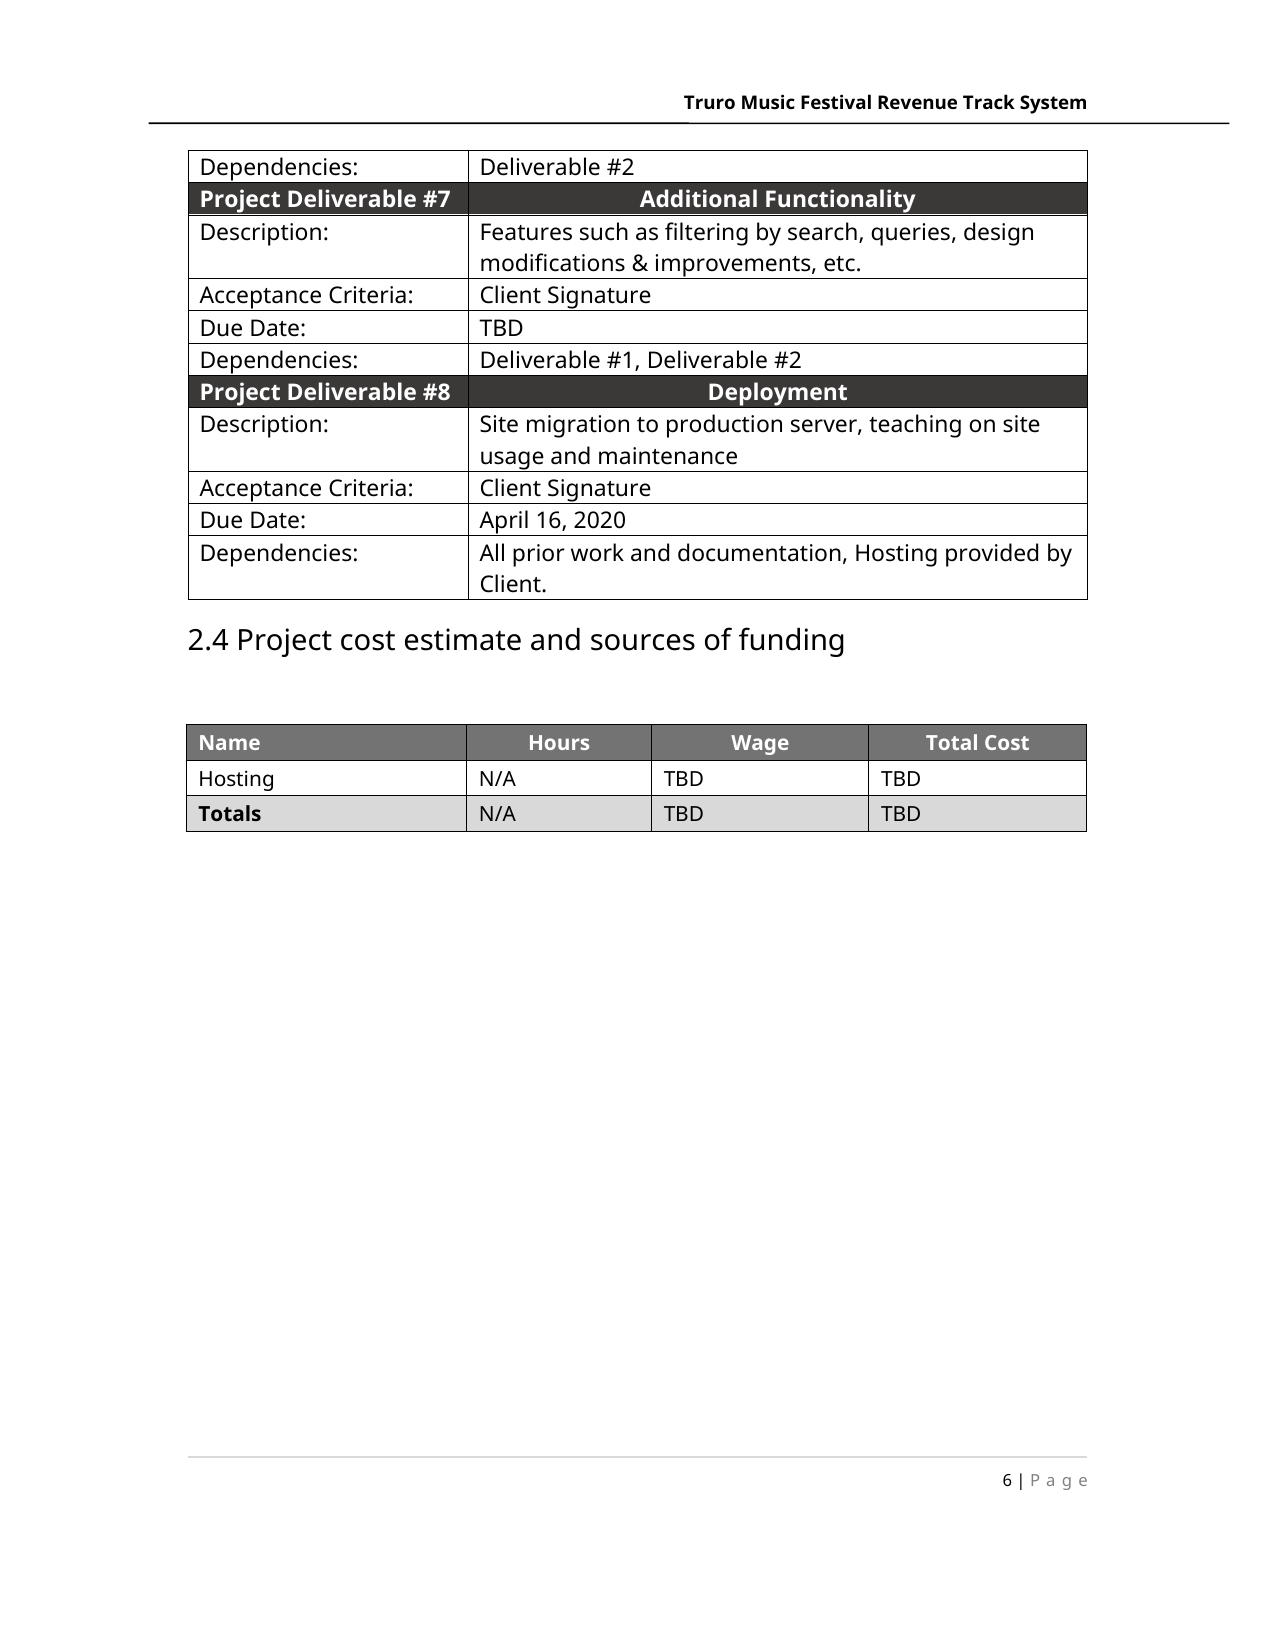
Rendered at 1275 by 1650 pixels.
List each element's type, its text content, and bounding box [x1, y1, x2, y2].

table_cell Dependencies: [189, 536, 468, 599]
subtitle 2.4 Project cost estimate and sources of funding [187, 621, 1087, 658]
table_cell TBD [869, 796, 1086, 831]
table_cell N/A [467, 796, 651, 831]
table_header Hours [467, 725, 651, 760]
table_cell Project Deliverable #8 [189, 376, 468, 407]
table_cell Client Signature [469, 279, 1087, 310]
table_cell Description: [189, 408, 468, 471]
table_cell TBD [652, 761, 868, 795]
table_cell TBD [652, 796, 868, 831]
table_cell N/A [467, 761, 651, 795]
table_cell Client Signature [469, 472, 1087, 503]
table_header Name [187, 725, 466, 760]
table_cell Deployment [469, 376, 1087, 407]
table_header Total Cost [869, 725, 1086, 760]
table_cell Hosting [187, 761, 466, 795]
table_cell Acceptance Criteria: [189, 279, 468, 310]
table_cell TBD [869, 761, 1086, 795]
table_cell Deliverable #2 [469, 151, 1087, 182]
table_cell Dependencies: [189, 344, 468, 375]
table_cell Site migration to production server, teaching on site usage and maintenance [469, 408, 1087, 471]
table_header Wage [652, 725, 868, 760]
table_cell Acceptance Criteria: [189, 472, 468, 503]
table_cell Description: [189, 216, 468, 278]
table_cell TBD [469, 311, 1087, 343]
table_cell April 16, 2020 [469, 504, 1087, 535]
table_cell Totals [187, 796, 466, 831]
table_cell Additional Functionality [469, 183, 1087, 214]
table_cell All prior work and documentation, Hosting provided by Client. [469, 536, 1087, 599]
table_cell Features such as filtering by search, queries, design modifications & improvements, etc. [469, 216, 1087, 278]
table_cell Due Date: [189, 311, 468, 343]
table_cell Deliverable #1, Deliverable #2 [469, 344, 1087, 375]
table_cell Project Deliverable #7 [189, 183, 468, 214]
table_cell Due Date: [189, 504, 468, 535]
table_cell Dependencies: [189, 151, 468, 182]
